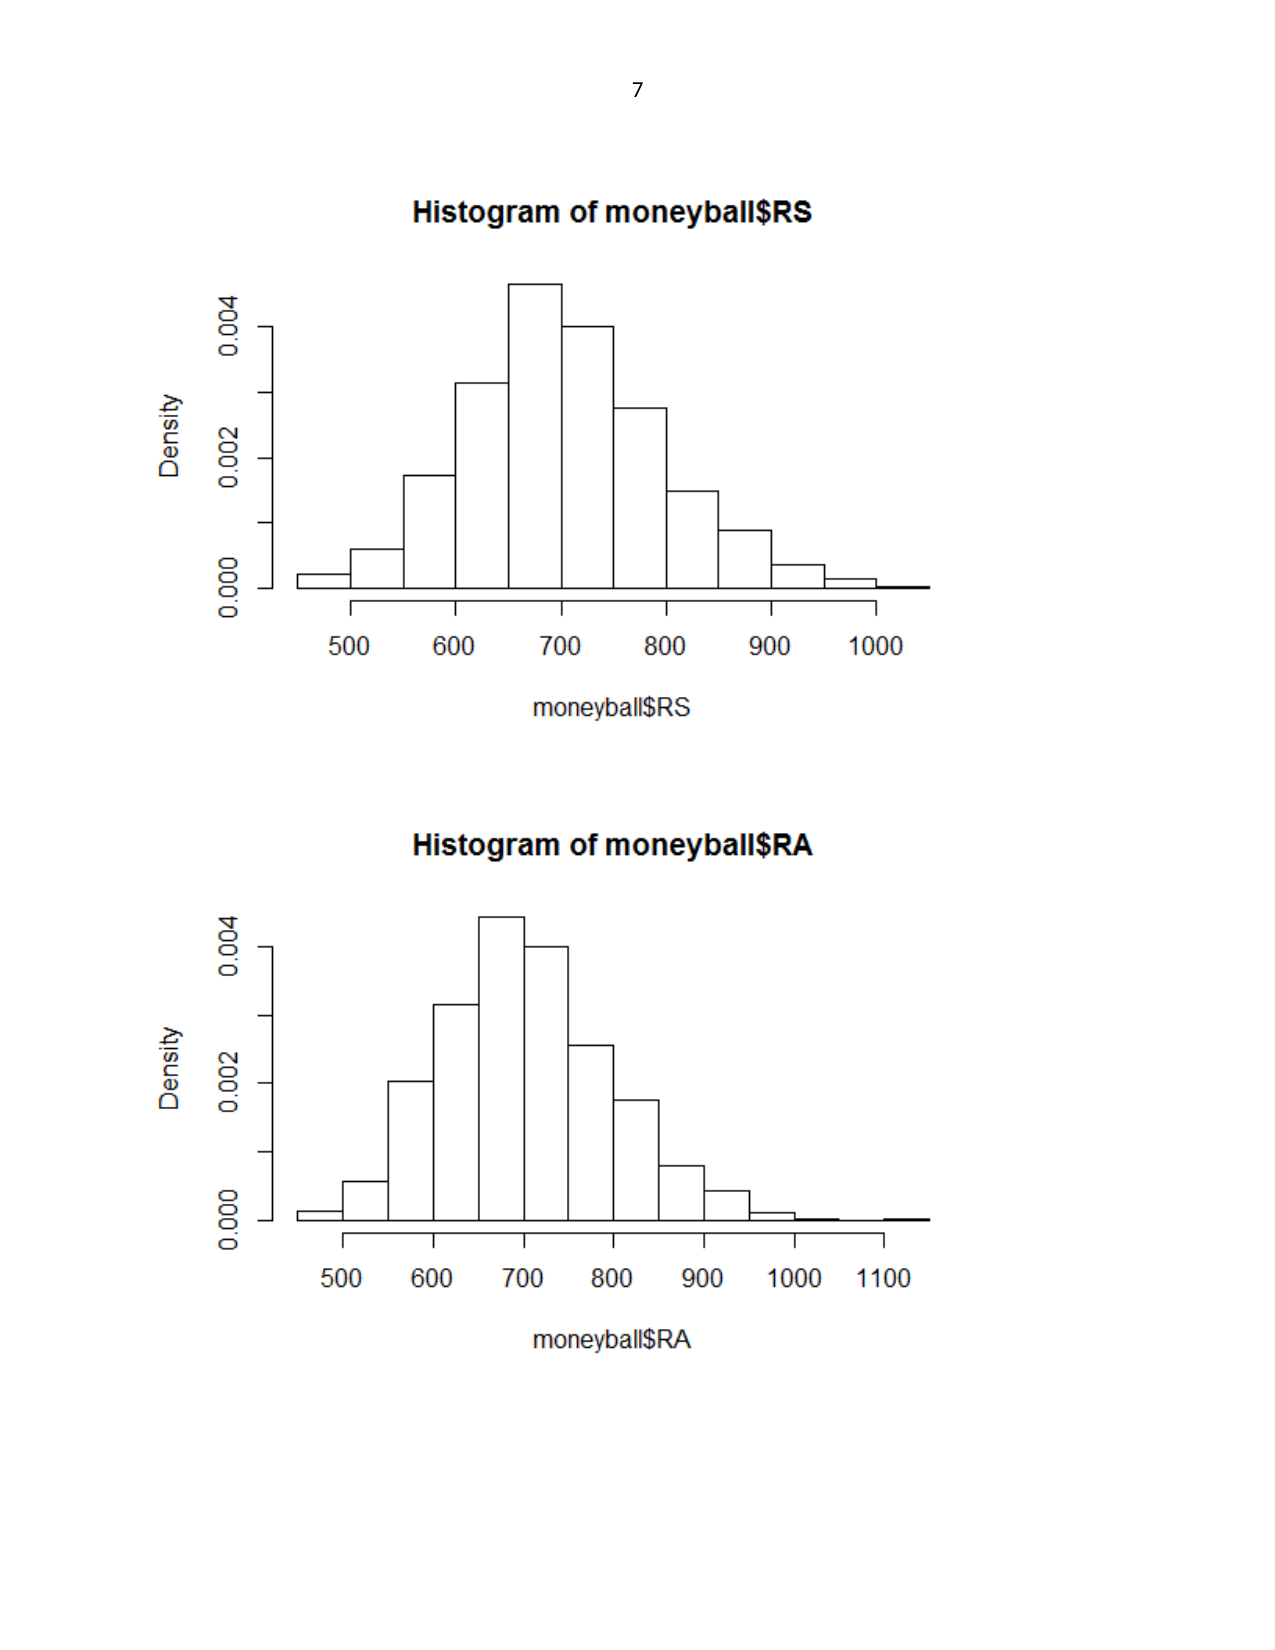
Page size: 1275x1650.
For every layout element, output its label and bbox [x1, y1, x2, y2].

picture [150, 782, 1018, 1386]
picture [150, 150, 1018, 754]
